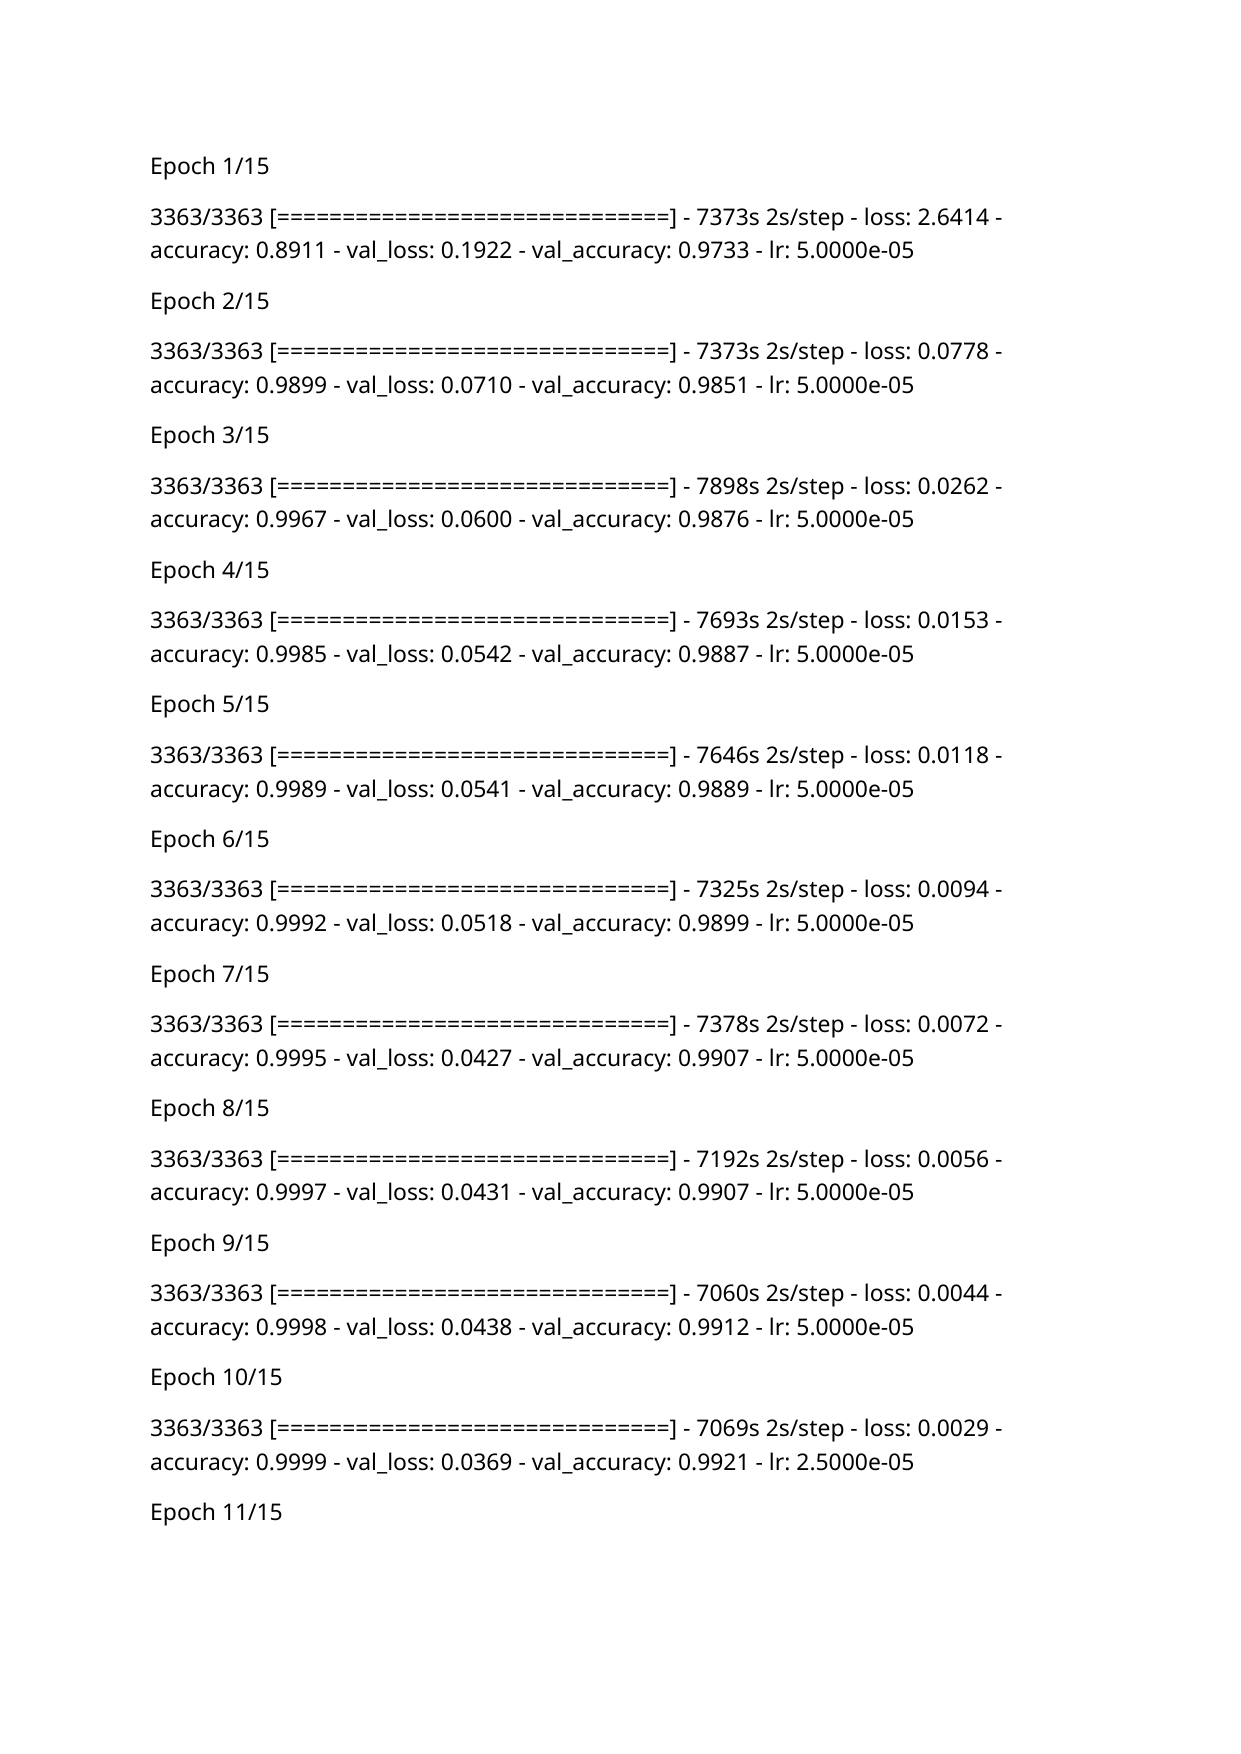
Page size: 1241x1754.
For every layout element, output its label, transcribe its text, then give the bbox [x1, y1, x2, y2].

text Epoch 3/15 [150, 419, 1090, 450]
text Epoch 9/15 [150, 1227, 1090, 1258]
text Epoch 2/15 [150, 284, 1090, 316]
text 3363/3363 [==============================] - 7378s 2s/step - loss: 0.0072 - accuracy: 0.9995 - val_loss: 0.0427 - val_accuracy: 0.9907 - lr: 5.0000e-05 [150, 1008, 1090, 1073]
text Epoch 10/15 [150, 1361, 1090, 1392]
text 3363/3363 [==============================] - 7373s 2s/step - loss: 2.6414 - accuracy: 0.8911 - val_loss: 0.1922 - val_accuracy: 0.9733 - lr: 5.0000e-05 [150, 200, 1090, 265]
text Epoch 11/15 [150, 1496, 1090, 1527]
text 3363/3363 [==============================] - 7898s 2s/step - loss: 0.0262 - accuracy: 0.9967 - val_loss: 0.0600 - val_accuracy: 0.9876 - lr: 5.0000e-05 [150, 469, 1090, 534]
text 3363/3363 [==============================] - 7646s 2s/step - loss: 0.0118 - accuracy: 0.9989 - val_loss: 0.0541 - val_accuracy: 0.9889 - lr: 5.0000e-05 [150, 739, 1090, 804]
text Epoch 6/15 [150, 823, 1090, 854]
text 3363/3363 [==============================] - 7069s 2s/step - loss: 0.0029 - accuracy: 0.9999 - val_loss: 0.0369 - val_accuracy: 0.9921 - lr: 2.5000e-05 [150, 1412, 1090, 1477]
text 3363/3363 [==============================] - 7693s 2s/step - loss: 0.0153 - accuracy: 0.9985 - val_loss: 0.0542 - val_accuracy: 0.9887 - lr: 5.0000e-05 [150, 604, 1090, 669]
text Epoch 4/15 [150, 554, 1090, 585]
text Epoch 7/15 [150, 957, 1090, 989]
text 3363/3363 [==============================] - 7060s 2s/step - loss: 0.0044 - accuracy: 0.9998 - val_loss: 0.0438 - val_accuracy: 0.9912 - lr: 5.0000e-05 [150, 1277, 1090, 1342]
text 3363/3363 [==============================] - 7192s 2s/step - loss: 0.0056 - accuracy: 0.9997 - val_loss: 0.0431 - val_accuracy: 0.9907 - lr: 5.0000e-05 [150, 1142, 1090, 1207]
text 3363/3363 [==============================] - 7373s 2s/step - loss: 0.0778 - accuracy: 0.9899 - val_loss: 0.0710 - val_accuracy: 0.9851 - lr: 5.0000e-05 [150, 335, 1090, 400]
text Epoch 1/15 [150, 150, 1090, 181]
text Epoch 5/15 [150, 688, 1090, 719]
text Epoch 8/15 [150, 1092, 1090, 1123]
text 3363/3363 [==============================] - 7325s 2s/step - loss: 0.0094 - accuracy: 0.9992 - val_loss: 0.0518 - val_accuracy: 0.9899 - lr: 5.0000e-05 [150, 873, 1090, 938]
